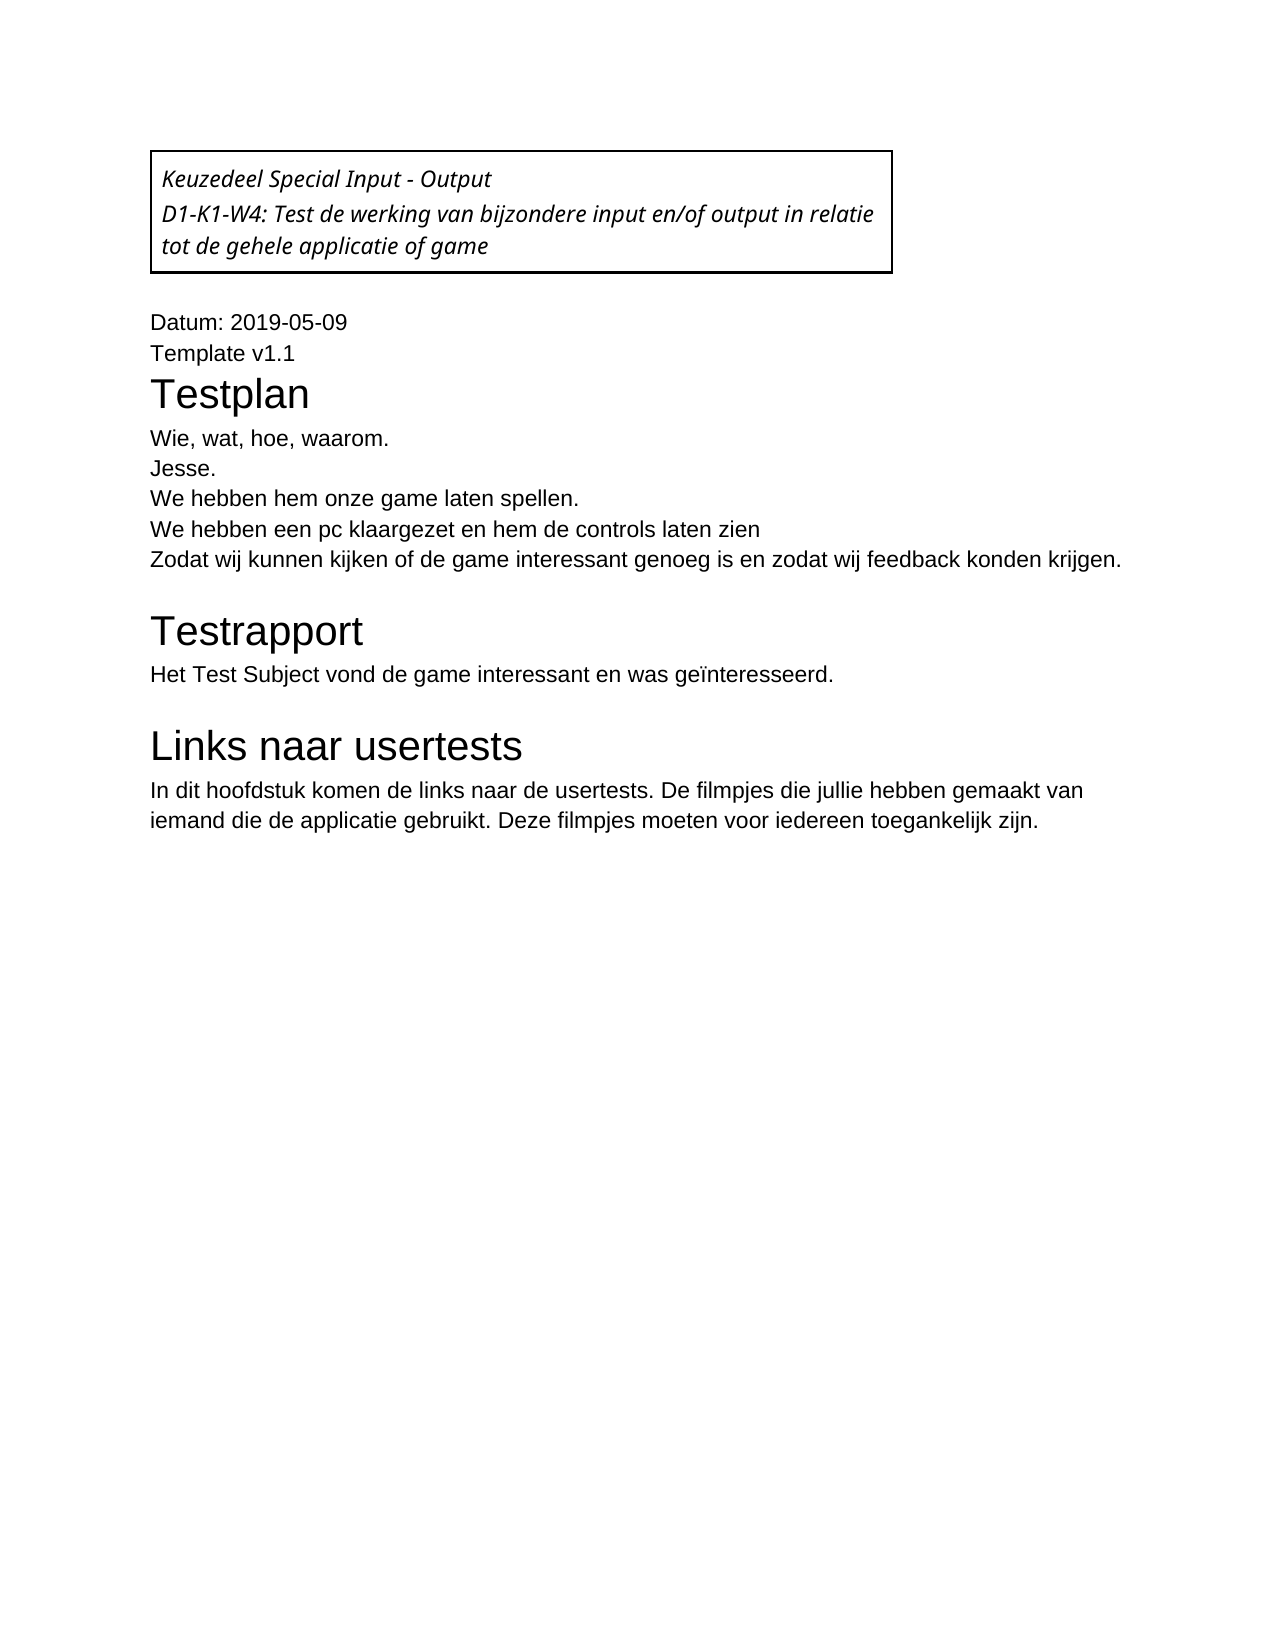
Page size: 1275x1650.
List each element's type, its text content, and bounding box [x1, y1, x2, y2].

text Template v1.1 [150, 339, 1125, 366]
text Zodat wij kunnen kijken of de game interessant genoeg is en zodat wij feedback konden krijgen. [150, 546, 1125, 572]
subtitle Testplan [150, 370, 1125, 418]
text In dit hoofdstuk komen de links naar de usertests. De filmpjes die jullie hebben gemaakt van iemand die de applicatie gebruikt. Deze filmpjes moeten voor iedereen toegankelijk zijn. [150, 777, 1125, 833]
text Datum: 2019-05-09 [150, 309, 1125, 336]
subtitle Links naar usertests [150, 722, 1125, 769]
subtitle Testrapport [150, 606, 1125, 654]
text Het Test Subject vond de game interessant en was geïnteresseerd. [150, 661, 1125, 718]
text We hebben hem onze game laten spellen. [150, 485, 1125, 512]
table_header Keuzedeel Special Input - Output D1-K1-W4: Test de werking van bijzondere input en/of output in relatie tot de gehele applicatie of game [152, 152, 891, 271]
text Wie, wat, hoe, waarom. Jesse. [150, 425, 1125, 481]
text We hebben een pc klaargezet en hem de controls laten zien [150, 516, 1125, 542]
